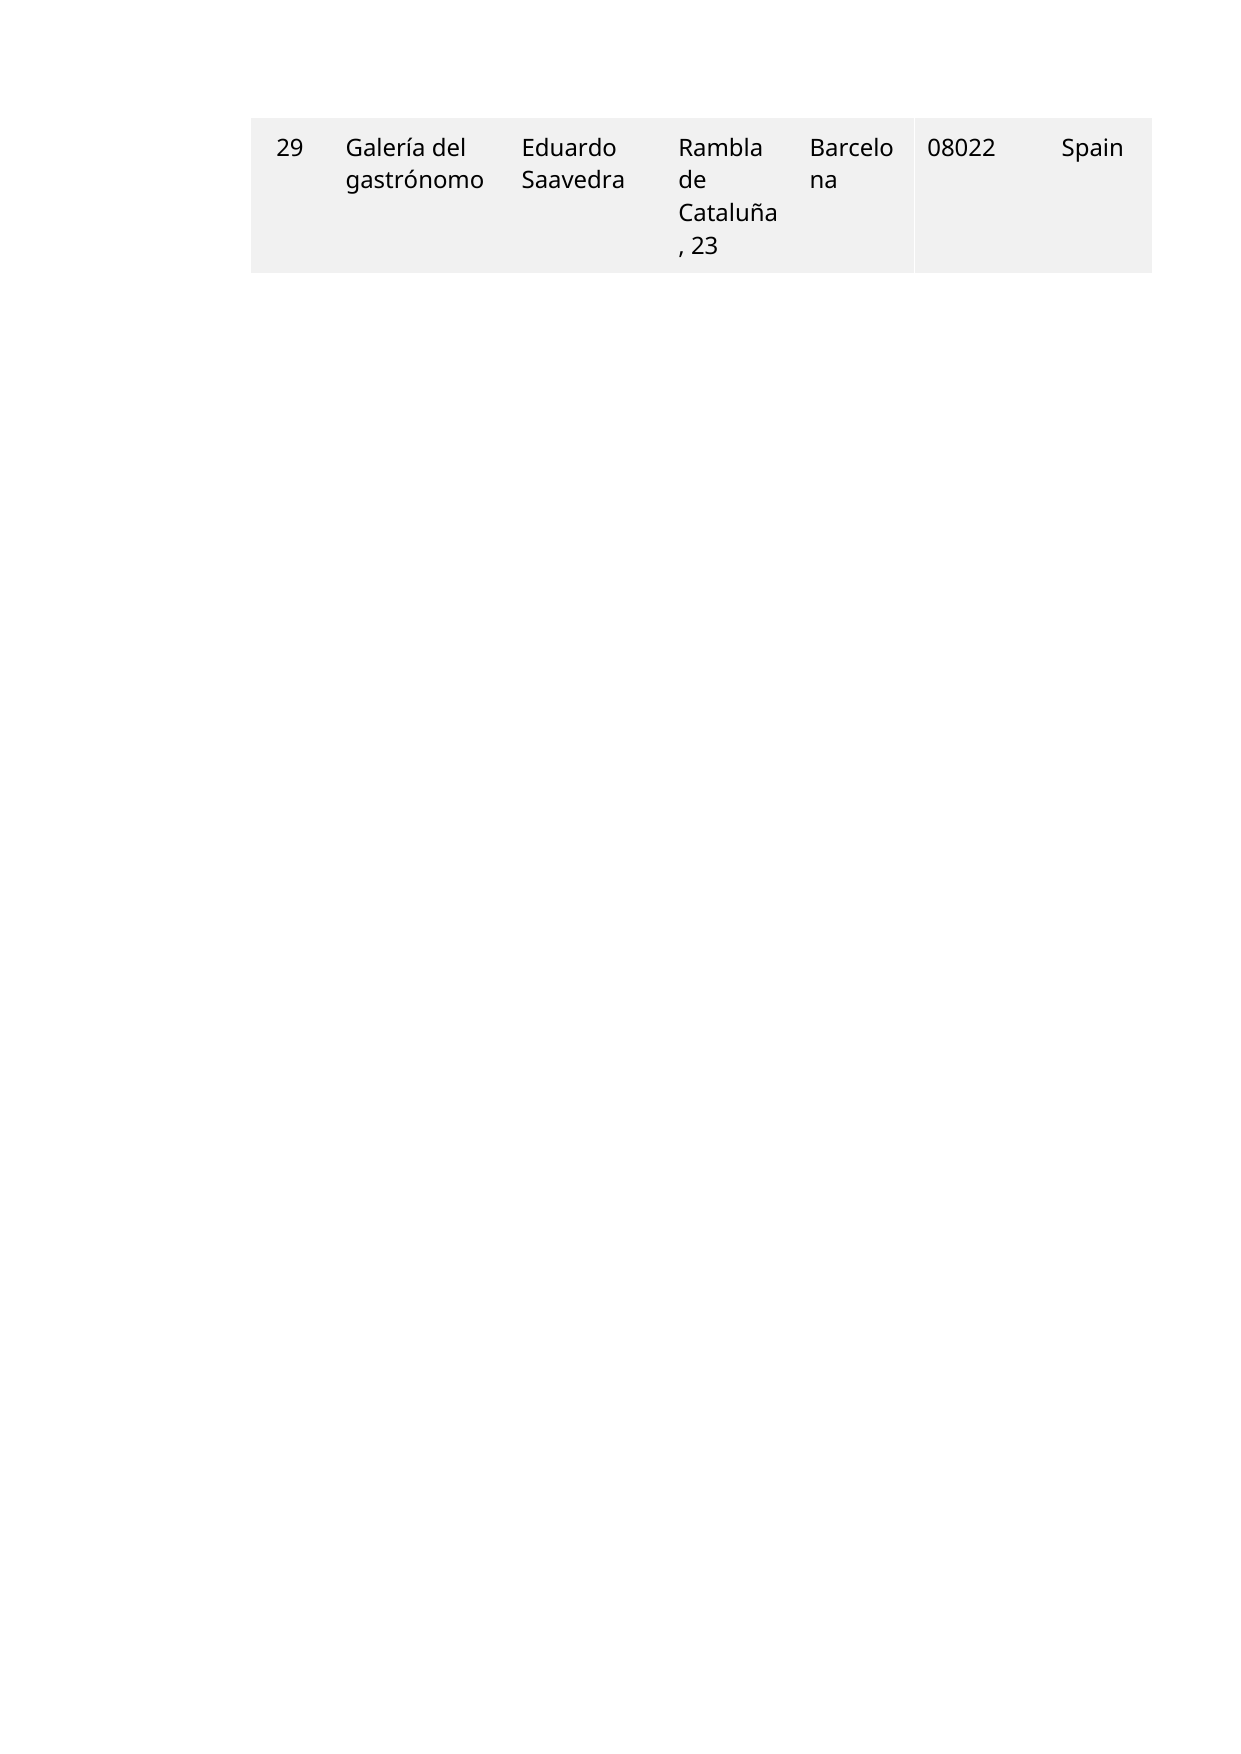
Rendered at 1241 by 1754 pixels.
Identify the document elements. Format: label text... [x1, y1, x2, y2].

table_cell Eduardo Saavedra [509, 118, 666, 273]
table_cell Rambla de Cataluña, 23 [666, 118, 797, 273]
table_cell Spain [1049, 118, 1152, 273]
table_cell Barcelona [797, 118, 914, 273]
table_cell 29 [251, 118, 333, 273]
table_cell 08022 [915, 118, 1049, 273]
table_cell Galería del gastrónomo [333, 118, 509, 273]
